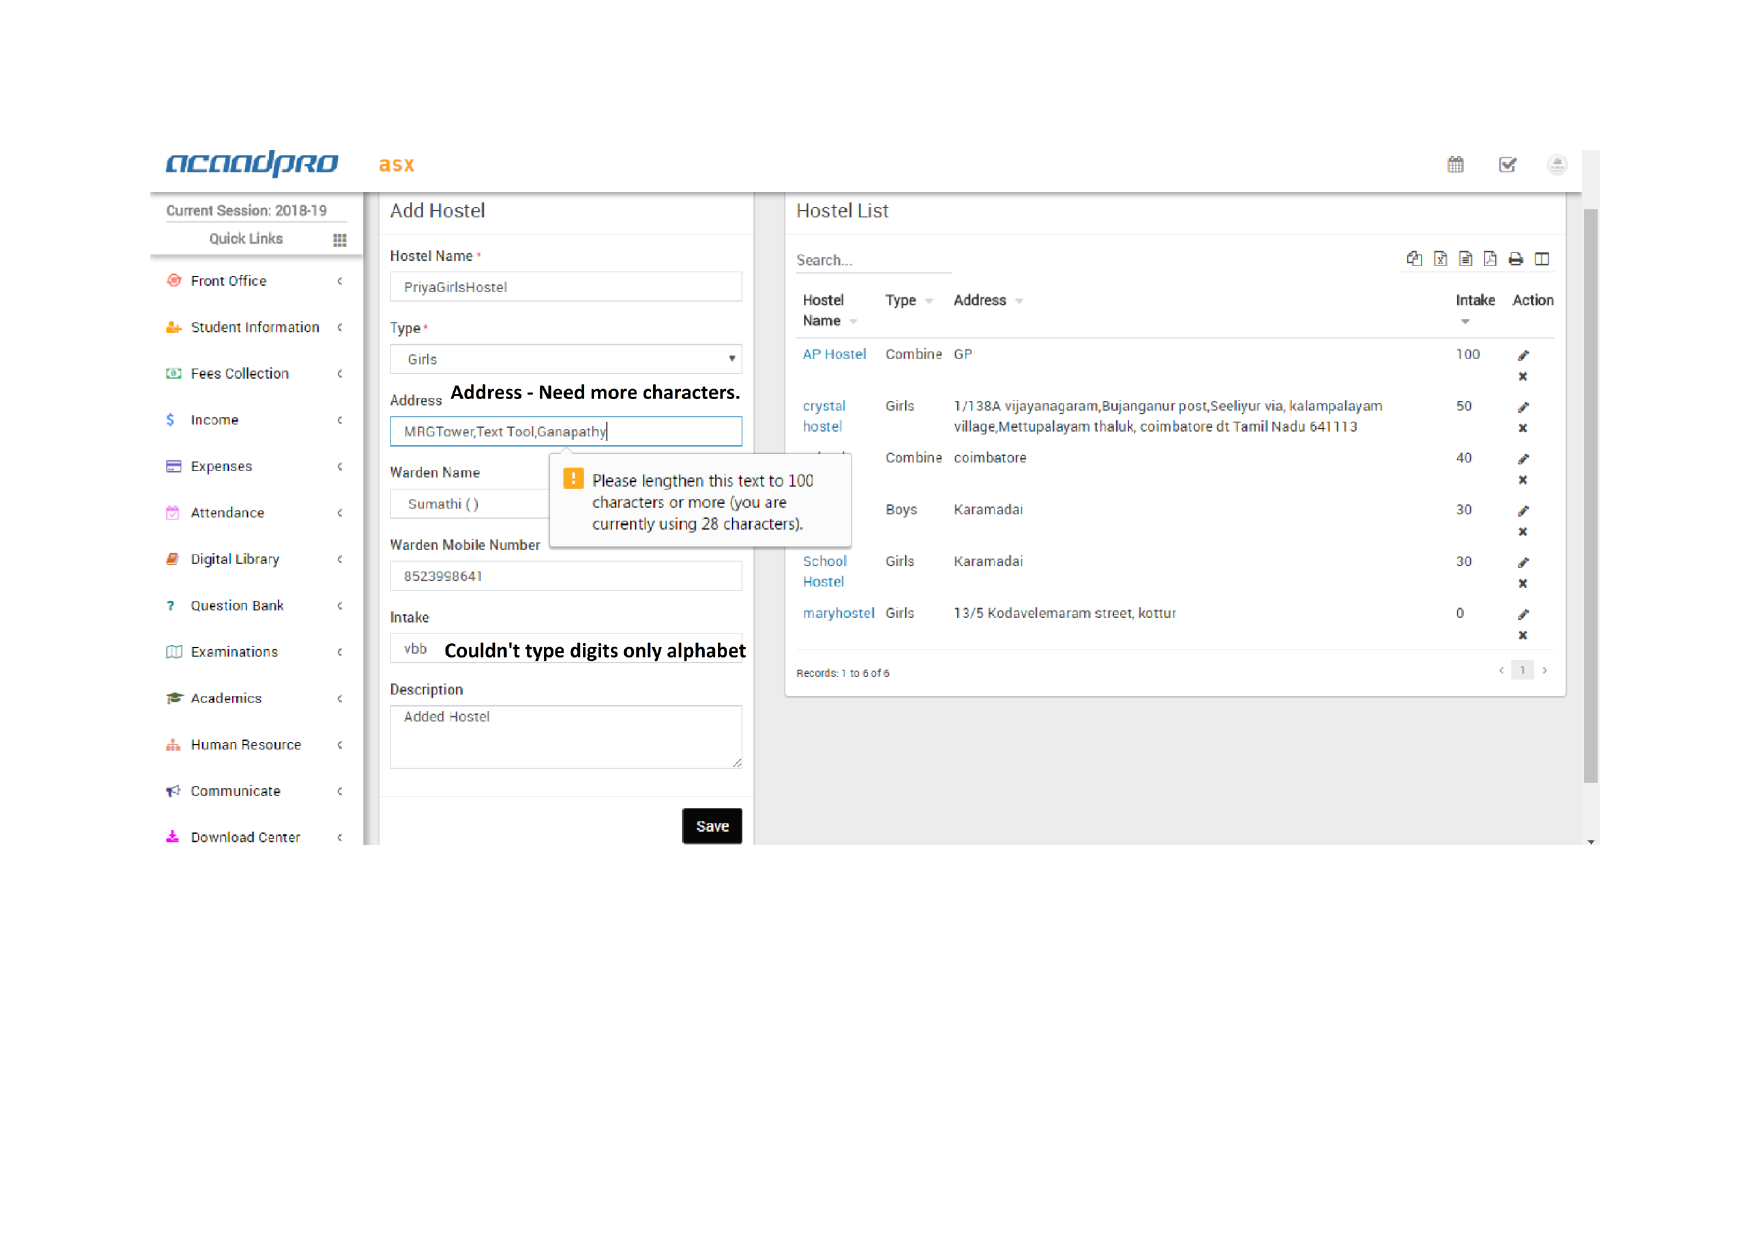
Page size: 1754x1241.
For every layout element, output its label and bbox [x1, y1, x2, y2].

picture [150, 150, 1602, 845]
